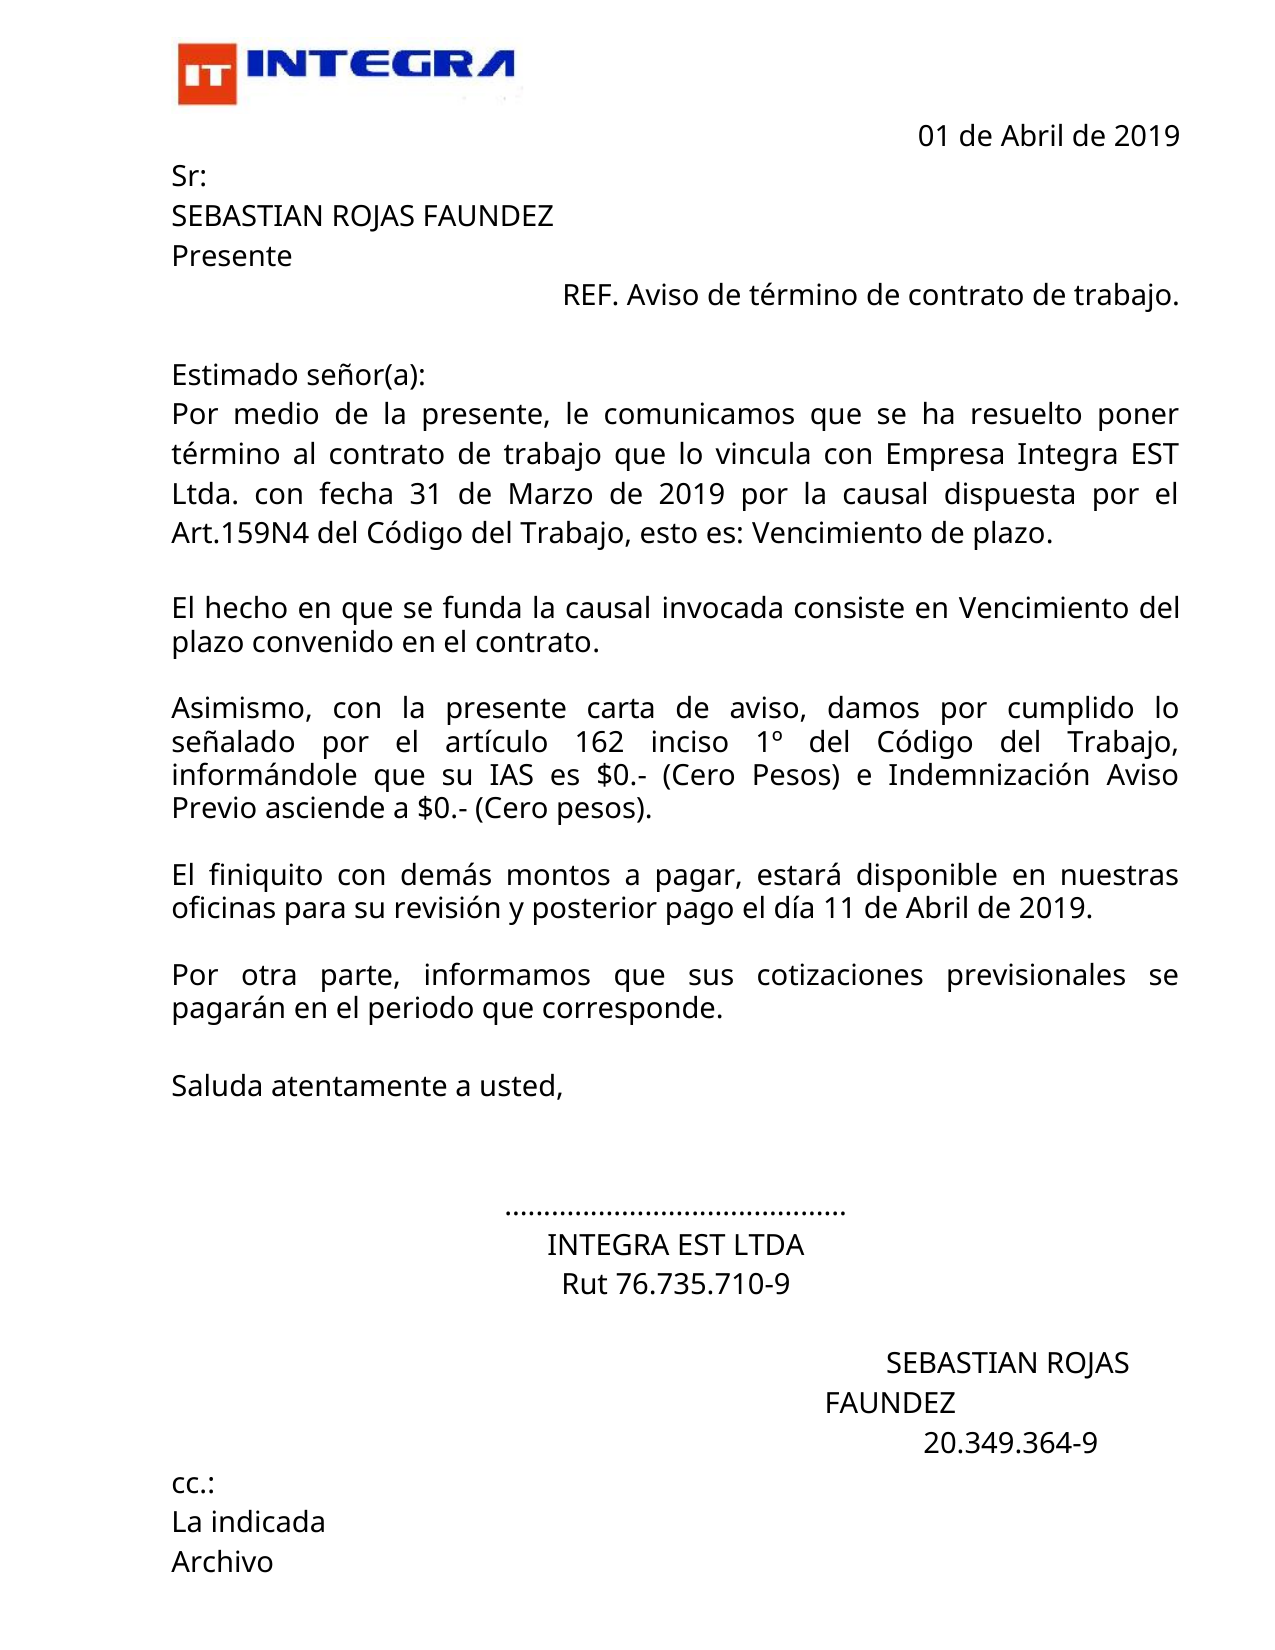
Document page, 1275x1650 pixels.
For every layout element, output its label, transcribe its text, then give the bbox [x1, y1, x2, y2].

text Asimismo, con la presente carta de aviso, damos por cumplido lo señalado por el artículo 162 inciso 1º del Código del Trabajo, informándole que su IAS es $0.- (Cero Pesos) e Indemnización Aviso Previo asciende a $0.- (Cero pesos). [171, 692, 1181, 825]
text La indicada [171, 1502, 1181, 1541]
picture [171, 37, 524, 114]
text Sr: [171, 155, 1181, 195]
text Por medio de la presente, le comunicamos que se ha resuelto poner término al contrato de trabajo que lo vincula con Empresa Integra EST Ltda. con fecha 31 de Marzo de 2019 por la causal dispuesta por el Art.159N4 del Código del Trabajo, esto es: Vencimiento de plazo. [171, 393, 1181, 552]
text El hecho en que se funda la causal invocada consiste en Vencimiento del plazo convenido en el contrato. [171, 592, 1181, 659]
text Presente [171, 235, 1181, 274]
text cc.: [171, 1462, 1181, 1502]
text SEBASTIAN ROJAS FAUNDEZ [171, 195, 1181, 235]
text SEBASTIAN ROJAS FAUNDEZ [599, 1343, 1181, 1422]
text Saluda atentamente a usted, [171, 1065, 1181, 1105]
text Estimado señor(a): [171, 354, 1181, 393]
text Rut 76.735.710-9 [171, 1263, 1181, 1303]
text Por otra parte, informamos que sus cotizaciones previsionales se pagarán en el periodo que corresponde. [171, 959, 1181, 1025]
text INTEGRA EST LTDA [171, 1224, 1181, 1263]
text Archivo [171, 1541, 1181, 1581]
text REF. Aviso de término de contrato de trabajo. [466, 274, 1181, 314]
text El finiquito con demás montos a pagar, estará disponible en nuestras oficinas para su revisión y posterior pago el día 11 de Abril de 2019. [171, 859, 1181, 925]
text ............................................ [171, 1184, 1181, 1224]
text 01 de Abril de 2019 [171, 116, 1181, 155]
text 20.349.364-9 [599, 1422, 1181, 1462]
